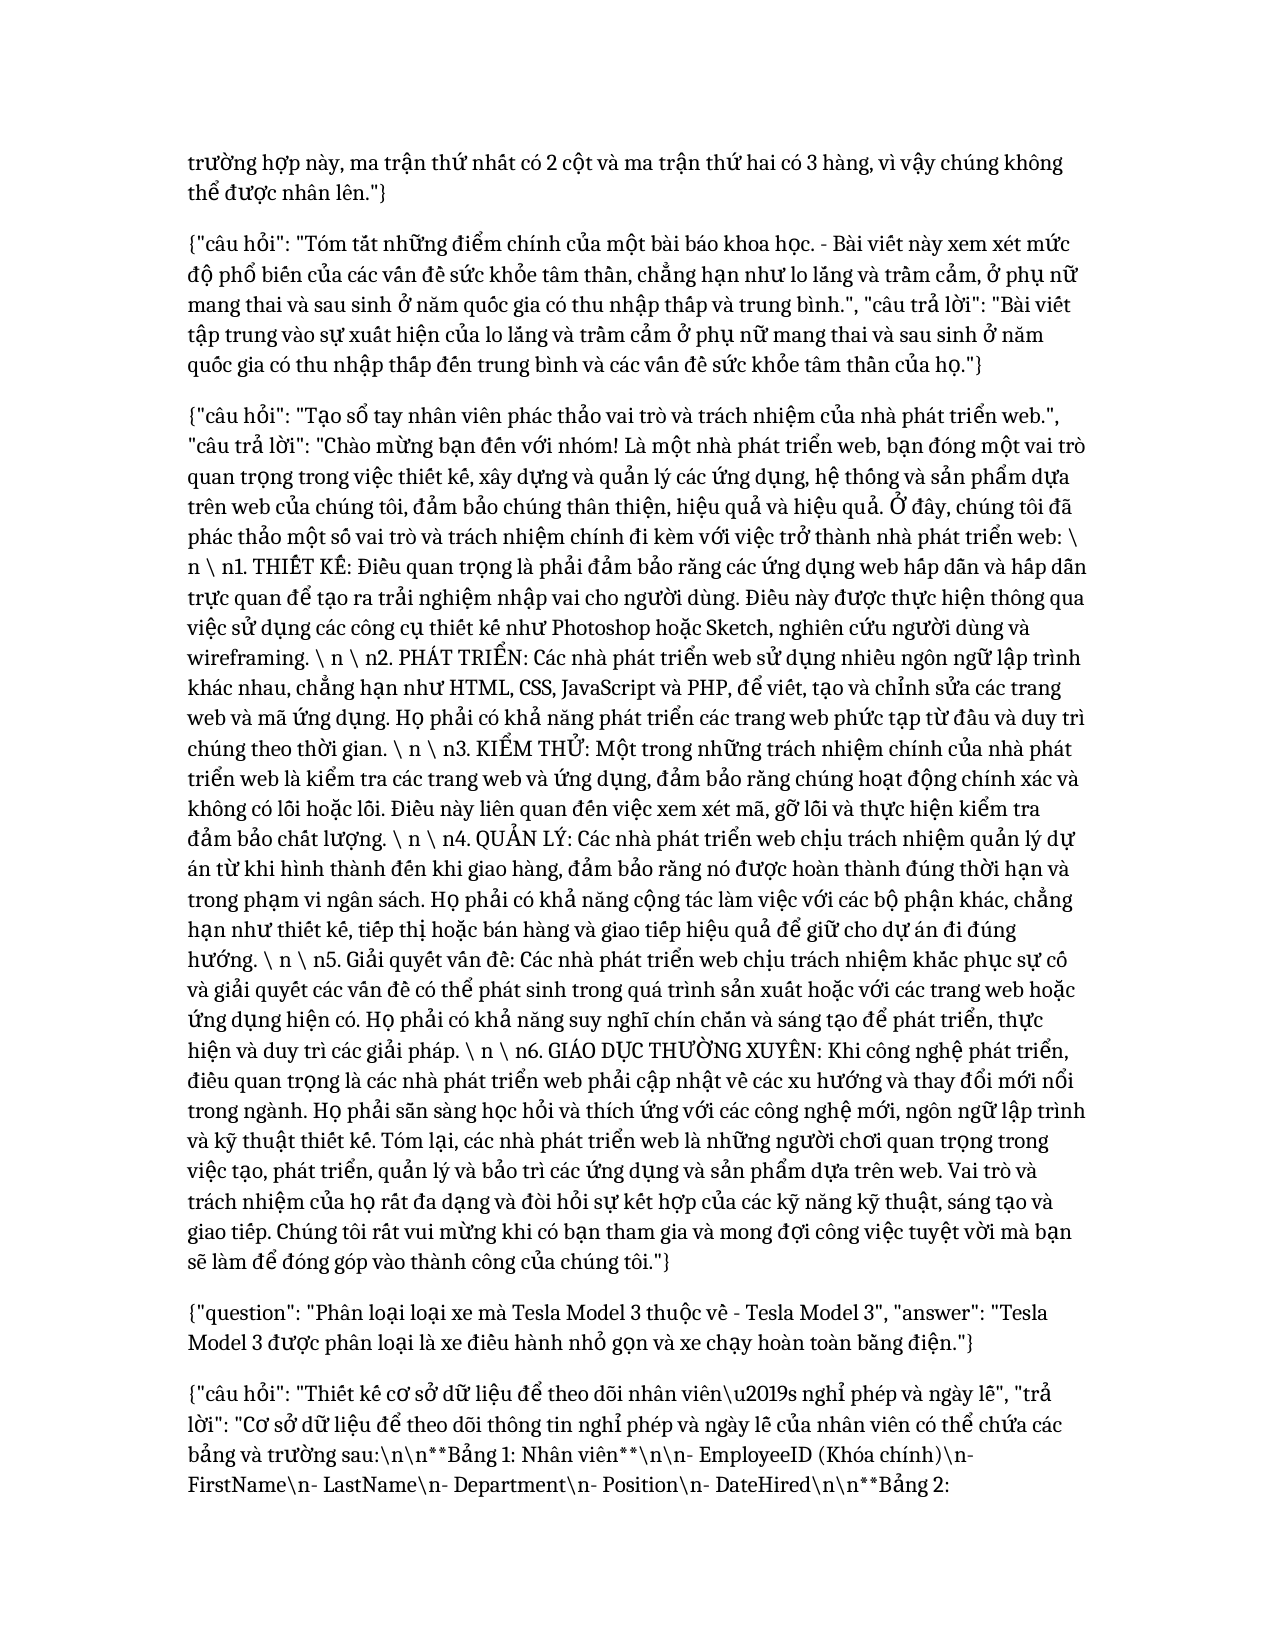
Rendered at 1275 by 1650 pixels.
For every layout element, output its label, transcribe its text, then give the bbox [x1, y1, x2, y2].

text {"câu hỏi": "Tóm tắt những điểm chính của một bài báo khoa học. - Bài viết này xem xét mức độ phổ biến của các vấn đề sức khỏe tâm thần, chẳng hạn như lo lắng và trầm cảm, ở phụ nữ mang thai và sau sinh ở năm quốc gia có thu nhập thấp và trung bình.", "câu trả lời": "Bài viết tập trung vào sự xuất hiện của lo lắng và trầm cảm ở phụ nữ mang thai và sau sinh ở năm quốc gia có thu nhập thấp đến trung bình và các vấn đề sức khỏe tâm thần của họ."} [187, 231, 1087, 378]
text {"question": "Phân loại loại xe mà Tesla Model 3 thuộc về - Tesla Model 3", "answer": "Tesla Model 3 được phân loại là xe điều hành nhỏ gọn và xe chạy hoàn toàn bằng điện."} [187, 1300, 1087, 1357]
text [187, 150, 1087, 207]
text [187, 1381, 1087, 1498]
text {"câu hỏi": "Tạo sổ tay nhân viên phác thảo vai trò và trách nhiệm của nhà phát triển web.", "câu trả lời": "Chào mừng bạn đến với nhóm! Là một nhà phát triển web, bạn đóng một vai trò quan trọng trong việc thiết kế, xây dựng và quản lý các ứng dụng, hệ thống và sản phẩm dựa trên web của chúng tôi, đảm bảo chúng thân thiện, hiệu quả và hiệu quả. Ở đây, chúng tôi đã phác thảo một số vai trò và trách nhiệm chính đi kèm với việc trở thành nhà phát triển web: \ n \ n1. THIẾT KẾ: Điều quan trọng là phải đảm bảo rằng các ứng dụng web hấp dẫn và hấp dẫn trực quan để tạo ra trải nghiệm nhập vai cho người dùng. Điều này được thực hiện thông qua việc sử dụng các công cụ thiết kế như Photoshop hoặc Sketch, nghiên cứu người dùng và wireframing. \ n \ n2. PHÁT TRIỂN: Các nhà phát triển web sử dụng nhiều ngôn ngữ lập trình khác nhau, chẳng hạn như HTML, CSS, JavaScript và PHP, để viết, tạo và chỉnh sửa các trang web và mã ứng dụng. Họ phải có khả năng phát triển các trang web phức tạp từ đầu và duy trì chúng theo thời gian. \ n \ n3. KIỂM THỬ: Một trong những trách nhiệm chính của nhà phát triển web là kiểm tra các trang web và ứng dụng, đảm bảo rằng chúng hoạt động chính xác và không có lỗi hoặc lỗi. Điều này liên quan đến việc xem xét mã, gỡ lỗi và thực hiện kiểm tra đảm bảo chất lượng. \ n \ n4. QUẢN LÝ: Các nhà phát triển web chịu trách nhiệm quản lý dự án từ khi hình thành đến khi giao hàng, đảm bảo rằng nó được hoàn thành đúng thời hạn và trong phạm vi ngân sách. Họ phải có khả năng cộng tác làm việc với các bộ phận khác, chẳng hạn như thiết kế, tiếp thị hoặc bán hàng và giao tiếp hiệu quả để giữ cho dự án đi đúng hướng. \ n \ n5. Giải quyết vấn đề: Các nhà phát triển web chịu trách nhiệm khắc phục sự cố và giải quyết các vấn đề có thể phát sinh trong quá trình sản xuất hoặc với các trang web hoặc ứng dụng hiện có. Họ phải có khả năng suy nghĩ chín chắn và sáng tạo để phát triển, thực hiện và duy trì các giải pháp. \ n \ n6. GIÁO DỤC THƯỜNG XUYÊN: Khi công nghệ phát triển, điều quan trọng là các nhà phát triển web phải cập nhật về các xu hướng và thay đổi mới nổi trong ngành. Họ phải sẵn sàng học hỏi và thích ứng với các công nghệ mới, ngôn ngữ lập trình và kỹ thuật thiết kế. Tóm lại, các nhà phát triển web là những người chơi quan trọng trong việc tạo, phát triển, quản lý và bảo trì các ứng dụng và sản phẩm dựa trên web. Vai trò và trách nhiệm của họ rất đa dạng và đòi hỏi sự kết hợp của các kỹ năng kỹ thuật, sáng tạo và giao tiếp. Chúng tôi rất vui mừng khi có bạn tham gia và mong đợi công việc tuyệt vời mà bạn sẽ làm để đóng góp vào thành công của chúng tôi."} [187, 403, 1087, 1275]
